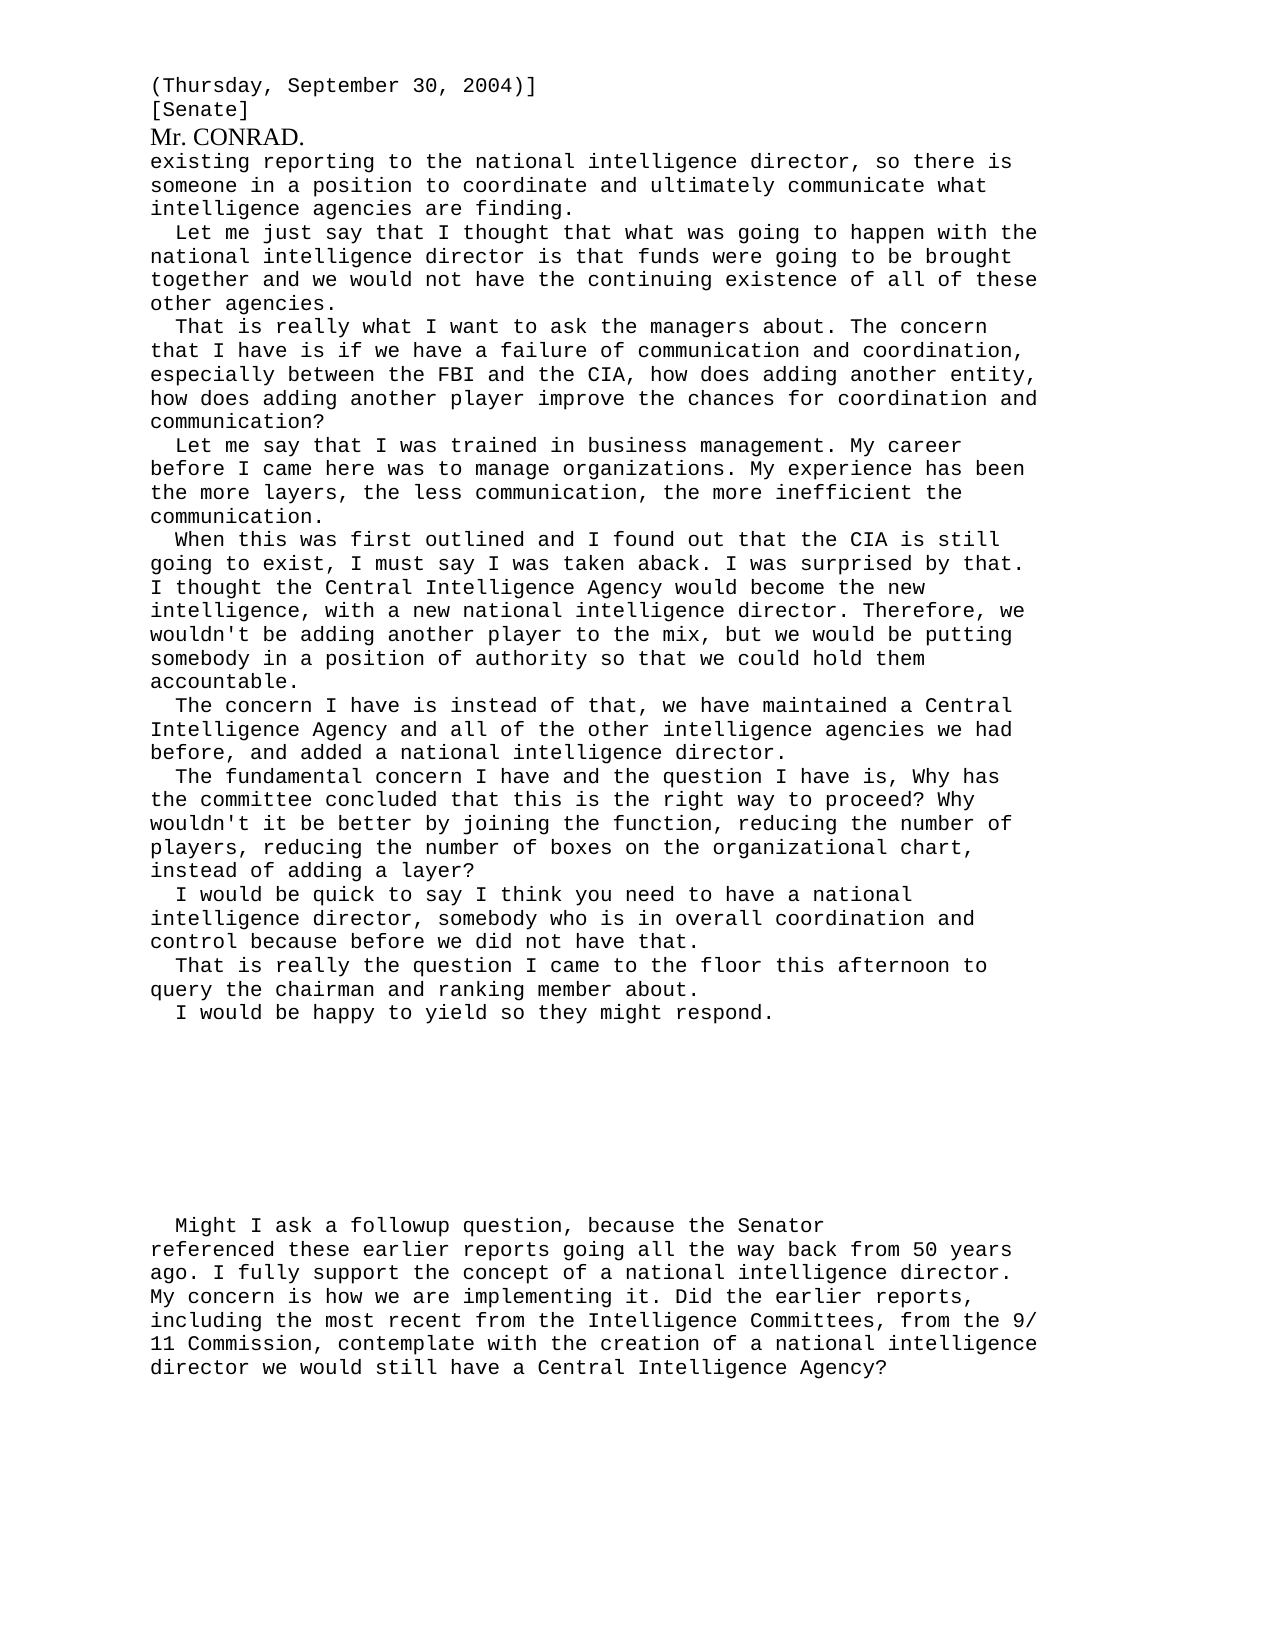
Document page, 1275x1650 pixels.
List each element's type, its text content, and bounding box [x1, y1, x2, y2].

text the more layers, the less communication, the more inefficient the [150, 482, 1125, 506]
text When this was first outlined and I found out that the CIA is still [150, 529, 1125, 553]
text before, and added a national intelligence director. [150, 742, 1125, 766]
text wouldn't be adding another player to the mix, but we would be putting [150, 624, 1125, 648]
text other agencies. [150, 293, 1125, 317]
text especially between the FBI and the CIA, how does adding another entity, [150, 364, 1125, 387]
text 11 Commission, contemplate with the creation of a national intelligence [150, 1333, 1125, 1357]
text intelligence, with a new national intelligence director. Therefore, we [150, 600, 1125, 624]
text together and we would not have the continuing existence of all of these [150, 269, 1125, 293]
text director we would still have a Central Intelligence Agency? [150, 1357, 1125, 1381]
text That is really the question I came to the floor this afternoon to [150, 955, 1125, 979]
text including the most recent from the Intelligence Committees, from the 9/ [150, 1310, 1125, 1333]
text that I have is if we have a failure of communication and coordination, [150, 340, 1125, 364]
text Let me just say that I thought that what was going to happen with the [150, 222, 1125, 246]
text instead of adding a layer? [150, 860, 1125, 884]
text communication. [150, 506, 1125, 529]
text someone in a position to coordinate and ultimately communicate what [150, 175, 1125, 198]
text somebody in a position of authority so that we could hold them [150, 648, 1125, 671]
text intelligence director, somebody who is in overall coordination and [150, 908, 1125, 931]
text ago. I fully support the concept of a national intelligence director. [150, 1262, 1125, 1286]
text national intelligence director is that funds were going to be brought [150, 246, 1125, 269]
text accountable. [150, 671, 1125, 695]
text I thought the Central Intelligence Agency would become the new [150, 577, 1125, 600]
text going to exist, I must say I was taken aback. I was surprised by that. [150, 553, 1125, 577]
text The fundamental concern I have and the question I have is, Why has [150, 766, 1125, 789]
text Intelligence Agency and all of the other intelligence agencies we had [150, 718, 1125, 742]
text That is really what I want to ask the managers about. The concern [150, 317, 1125, 340]
text I would be happy to yield so they might respond. [150, 1002, 1125, 1026]
text players, reducing the number of boxes on the organizational chart, [150, 837, 1125, 860]
text query the chairman and ranking member about. [150, 979, 1125, 1002]
text Let me say that I was trained in business management. My career [150, 435, 1125, 458]
text Might I ask a followup question, because the Senator [150, 1215, 1125, 1239]
text communication? [150, 411, 1125, 435]
text how does adding another player improve the chances for coordination and [150, 387, 1125, 411]
text My concern is how we are implementing it. Did the earlier reports, [150, 1286, 1125, 1310]
text existing reporting to the national intelligence director, so there is [150, 151, 1125, 175]
text the committee concluded that this is the right way to proceed? Why [150, 789, 1125, 813]
text I would be quick to say I think you need to have a national [150, 884, 1125, 908]
text The concern I have is instead of that, we have maintained a Central [150, 695, 1125, 718]
text referenced these earlier reports going all the way back from 50 years [150, 1239, 1125, 1262]
text wouldn't it be better by joining the function, reducing the number of [150, 813, 1125, 837]
text before I came here was to manage organizations. My experience has been [150, 458, 1125, 482]
text intelligence agencies are finding. [150, 198, 1125, 222]
text control because before we did not have that. [150, 931, 1125, 955]
